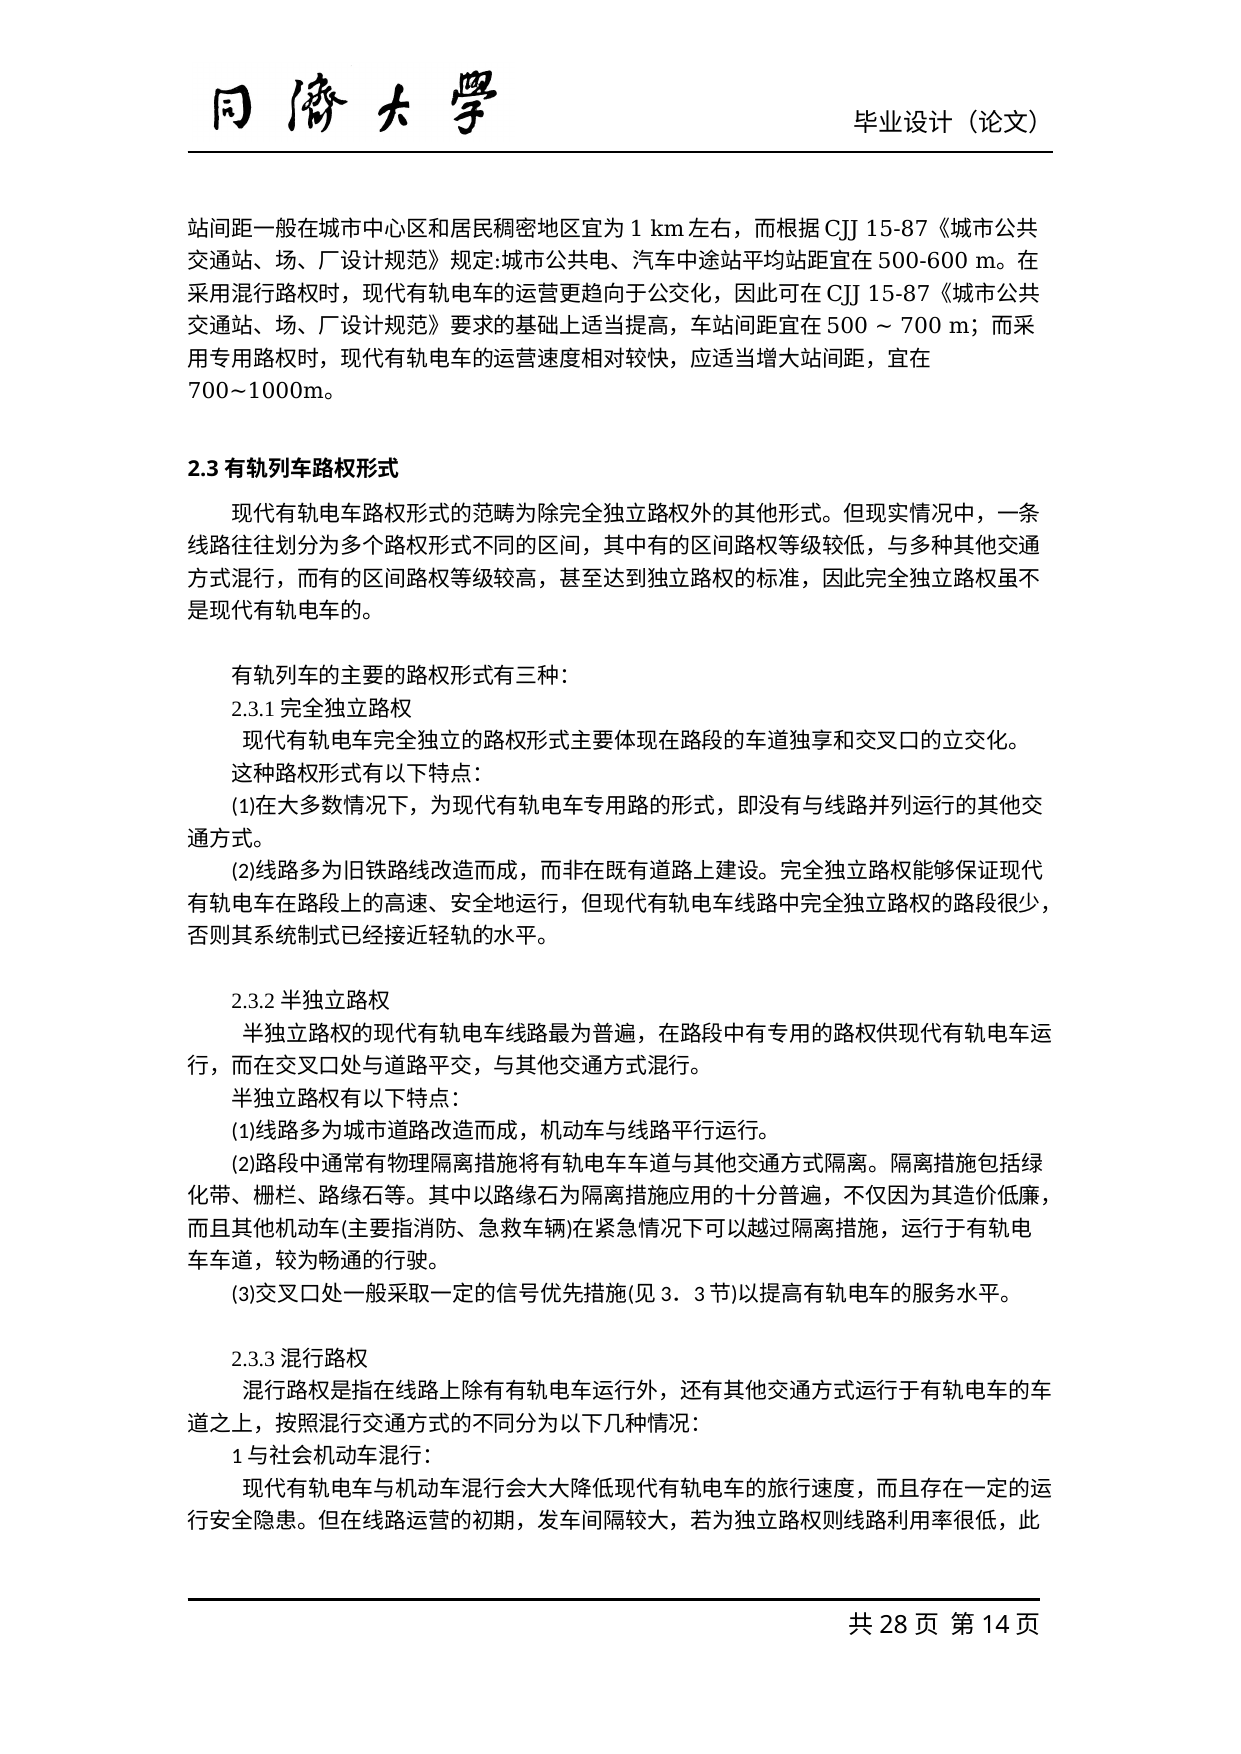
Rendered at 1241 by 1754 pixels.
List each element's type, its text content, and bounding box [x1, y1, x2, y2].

text 这种路权形式有以下特点： [187, 755, 1053, 788]
text (1)在大多数情况下，为现代有轨电车专用路的形式，即没有与线路并列运行的其他交通方式。 [187, 788, 1053, 853]
subtitle 2.3.2 半独立路权 [187, 983, 1053, 1015]
text (2)路段中通常有物理隔离措施将有轨电车车道与其他交通方式隔离。隔离措施包括绿化带、栅栏、路缘石等。其中以路缘石为隔离措施应用的十分普遍，不仅因为其造价低廉，而且其他机动车(主要指消防、急救车辆)在紧急情况下可以越过隔离措施，运行于有轨电车车道，较为畅通的行驶。 [187, 1145, 1053, 1275]
text (1)线路多为城市道路改造而成，机动车与线路平行运行。 [187, 1113, 1053, 1145]
text 有轨列车的主要的路权形式有三种： [187, 658, 1053, 690]
text 半独立路权有以下特点： [187, 1080, 1053, 1113]
subtitle 2.3.1 完全独立路权 [187, 690, 1053, 723]
text 1 与社会机动车混行： [187, 1438, 1053, 1470]
picture [192, 62, 515, 142]
subtitle 2.3.3 混行路权 [187, 1340, 1053, 1373]
text (3)交叉口处一般采取一定的信号优先措施(见3．3节)以提高有轨电车的服务水平。 [187, 1275, 1053, 1308]
text 混行路权是指在线路上除有有轨电车运行外，还有其他交通方式运行于有轨电车的车道之上，按照混行交通方式的不同分为以下几种情况： [187, 1373, 1053, 1438]
text (2)线路多为旧铁路线改造而成，而非在既有道路上建设。完全独立路权能够保证现代有轨电车在路段上的高速、安全地运行，但现代有轨电车线路中完全独立路权的路段很少，否则其系统制式已经接近轻轨的水平。 [187, 853, 1053, 950]
subtitle 2.3 有轨列车路权形式 [187, 450, 1053, 483]
text 现代有轨电车路权形式的范畴为除完全独立路权外的其他形式。但现实情况中，一条线路往往划分为多个路权形式不同的区间，其中有的区间路权等级较低，与多种其他交通方式混行，而有的区间路权等级较高，甚至达到独立路权的标准，因此完全独立路权虽不是现代有轨电车的。 [187, 495, 1053, 625]
text 半独立路权的现代有轨电车线路最为普遍，在路段中有专用的路权供现代有轨电车运行，而在交叉口处与道路平交，与其他交通方式混行。 [187, 1015, 1053, 1080]
text 现代有轨电车完全独立的路权形式主要体现在路段的车道独享和交叉口的立交化。 [187, 723, 1053, 755]
